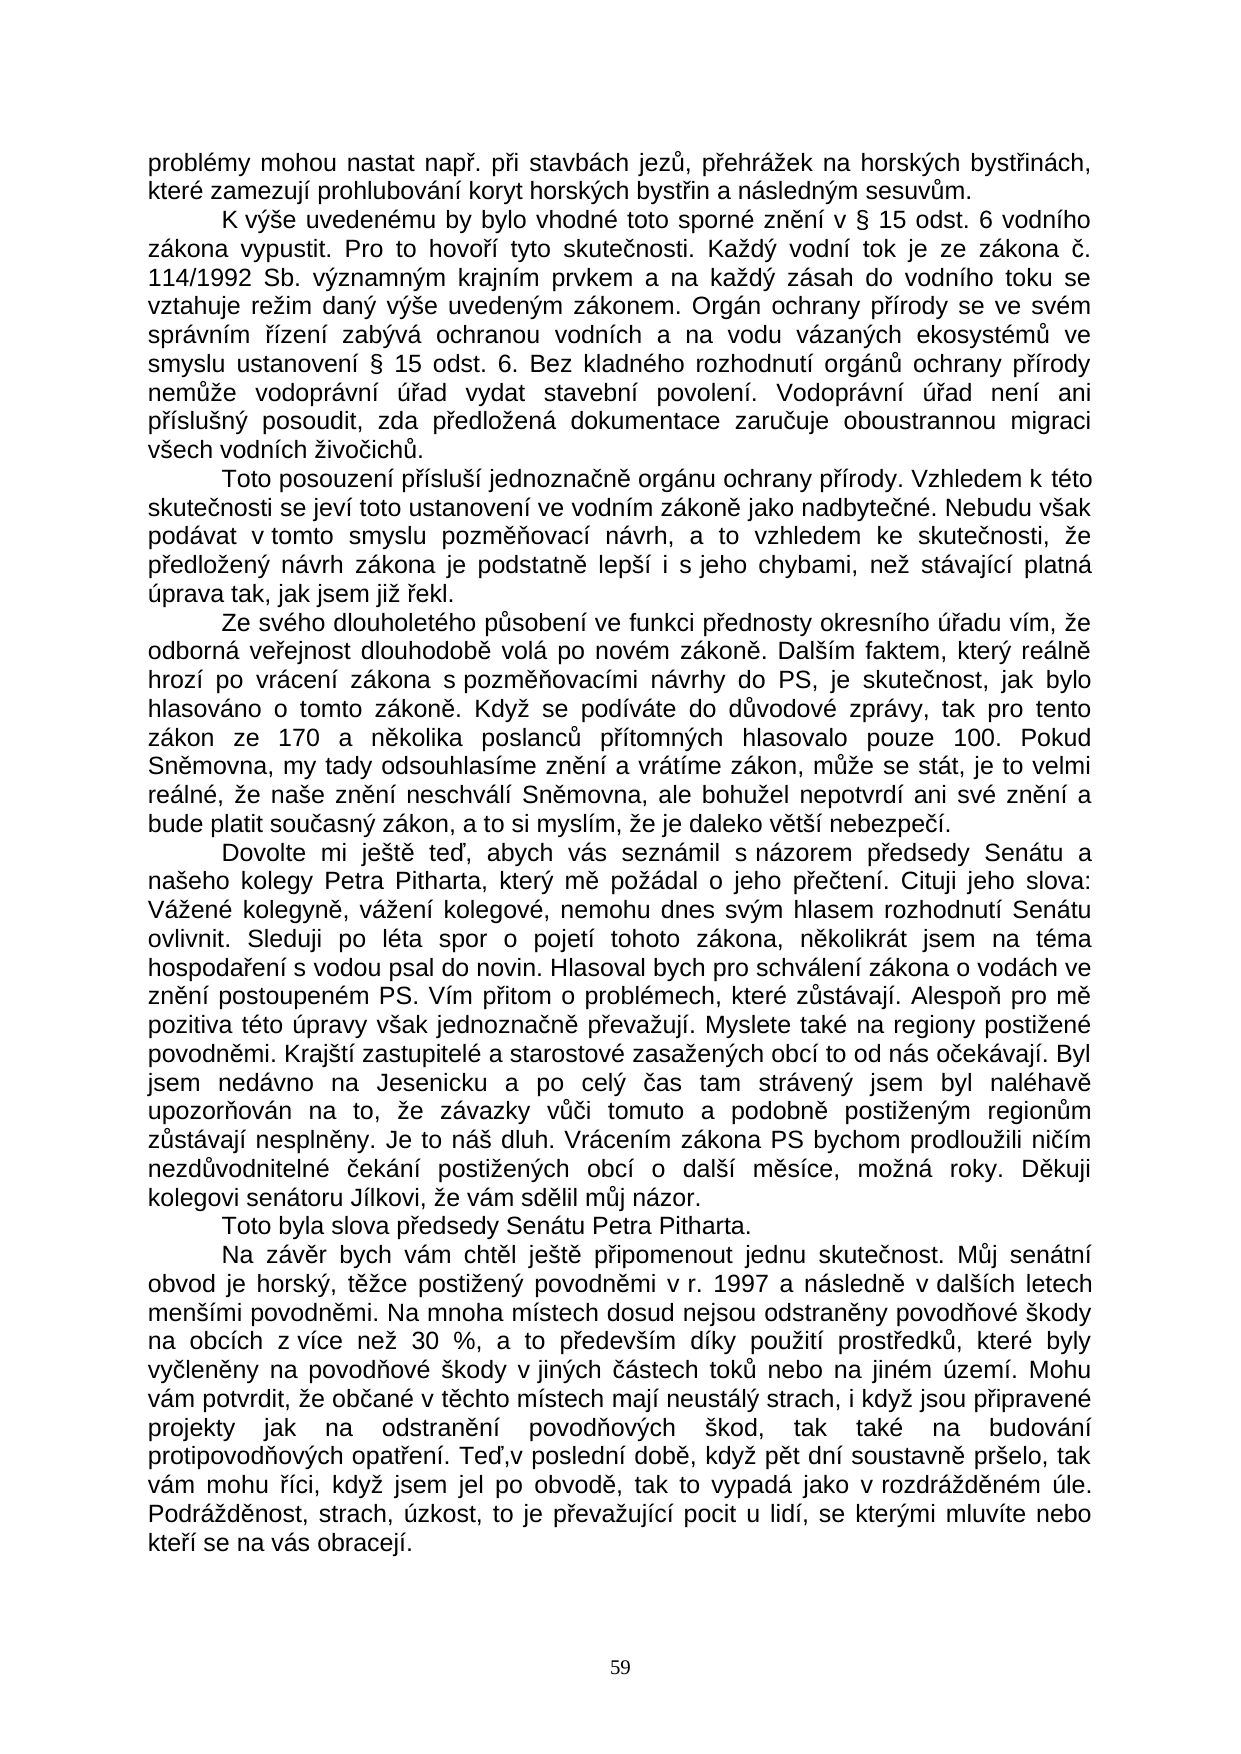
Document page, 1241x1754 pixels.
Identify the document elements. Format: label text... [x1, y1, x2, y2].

text Toto posouzení přísluší jednoznačně orgánu ochrany přírody. Vzhledem k této skutečnosti se jeví toto ustanovení ve vodním zákoně jako nadbytečné. Nebudu však podávat v tomto smyslu pozměňovací návrh, a to vzhledem ke skutečnosti, že předložený návrh zákona je podstatně lepší i s jeho chybami, než stávající platná úprava tak, jak jsem již řekl. [148, 464, 1093, 608]
text Toto byla slova předsedy Senátu Petra Pitharta. [148, 1211, 1093, 1240]
text K výše uvedenému by bylo vhodné toto sporné znění v § 15 odst. 6 vodního zákona vypustit. Pro to hovoří tyto skutečnosti. Každý vodní tok je ze zákona č. 114/1992 Sb. významným krajním prvkem a na každý zásah do vodního toku se vztahuje režim daný výše uvedeným zákonem. Orgán ochrany přírody se ve svém správním řízení zabývá ochranou vodních a na vodu vázaných ekosystémů ve smyslu ustanovení § 15 odst. 6. Bez kladného rozhodnutí orgánů ochrany přírody nemůže vodoprávní úřad vydat stavební povolení. Vodoprávní úřad není ani příslušný posoudit, zda předložená dokumentace zaručuje oboustrannou migraci všech vodních živočichů. [148, 205, 1093, 464]
text Ze svého dlouholetého působení ve funkci přednosty okresního úřadu vím, že odborná veřejnost dlouhodobě volá po novém zákoně. Dalším faktem, který reálně hrozí po vrácení zákona s pozměňovacími návrhy do PS, je skutečnost, jak bylo hlasováno o tomto zákoně. Když se podíváte do důvodové zprávy, tak pro tento zákon ze 170 a několika poslanců přítomných hlasovalo pouze 100. Pokud Sněmovna, my tady odsouhlasíme znění a vrátíme zákon, může se stát, je to velmi reálné, že naše znění neschválí Sněmovna, ale bohužel nepotvrdí ani své znění a bude platit současný zákon, a to si myslím, že je daleko větší nebezpečí. [148, 608, 1093, 838]
text Na závěr bych vám chtěl ještě připomenout jednu skutečnost. Můj senátní obvod je horský, těžce postižený povodněmi v r. 1997 a následně v dalších letech menšími povodněmi. Na mnoha místech dosud nejsou odstraněny povodňové škody na obcích z více než 30 %, a to především díky použití prostředků, které byly vyčleněny na povodňové škody v jiných částech toků nebo na jiném území. Mohu vám potvrdit, že občané v těchto místech mají neustálý strach, i když jsou připravené projekty jak na odstranění povodňových škod, tak také na budování protipovodňových opatření. Teď,v poslední době, když pět dní soustavně pršelo, tak vám mohu říci, když jsem jel po obvodě, tak to vypadá jako v rozdrážděném úle. Podrážděnost, strach, úzkost, to je převažující pocit u lidí, se kterými mluvíte nebo kteří se na vás obracejí. [148, 1240, 1093, 1556]
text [148, 148, 1093, 205]
text Dovolte mi ještě teď, abych vás seznámil s názorem předsedy Senátu a našeho kolegy Petra Pitharta, který mě požádal o jeho přečtení. Cituji jeho slova: Vážené kolegyně, vážení kolegové, nemohu dnes svým hlasem rozhodnutí Senátu ovlivnit. Sleduji po léta spor o pojetí tohoto zákona, několikrát jsem na téma hospodaření s vodou psal do novin. Hlasoval bych pro schválení zákona o vodách ve znění postoupeném PS. Vím přitom o problémech, které zůstávají. Alespoň pro mě pozitiva této úpravy však jednoznačně převažují. Myslete také na regiony postižené povodněmi. Krajští zastupitelé a starostové zasažených obcí to od nás očekávají. Byl jsem nedávno na Jesenicku a po celý čas tam strávený jsem byl naléhavě upozorňován na to, že závazky vůči tomuto a podobně postiženým regionům zůstávají nesplněny. Je to náš dluh. Vrácením zákona PS bychom prodloužili ničím nezdůvodnitelné čekání postižených obcí o další měsíce, možná roky. Děkuji kolegovi senátoru Jílkovi, že vám sdělil můj názor. [148, 838, 1093, 1211]
